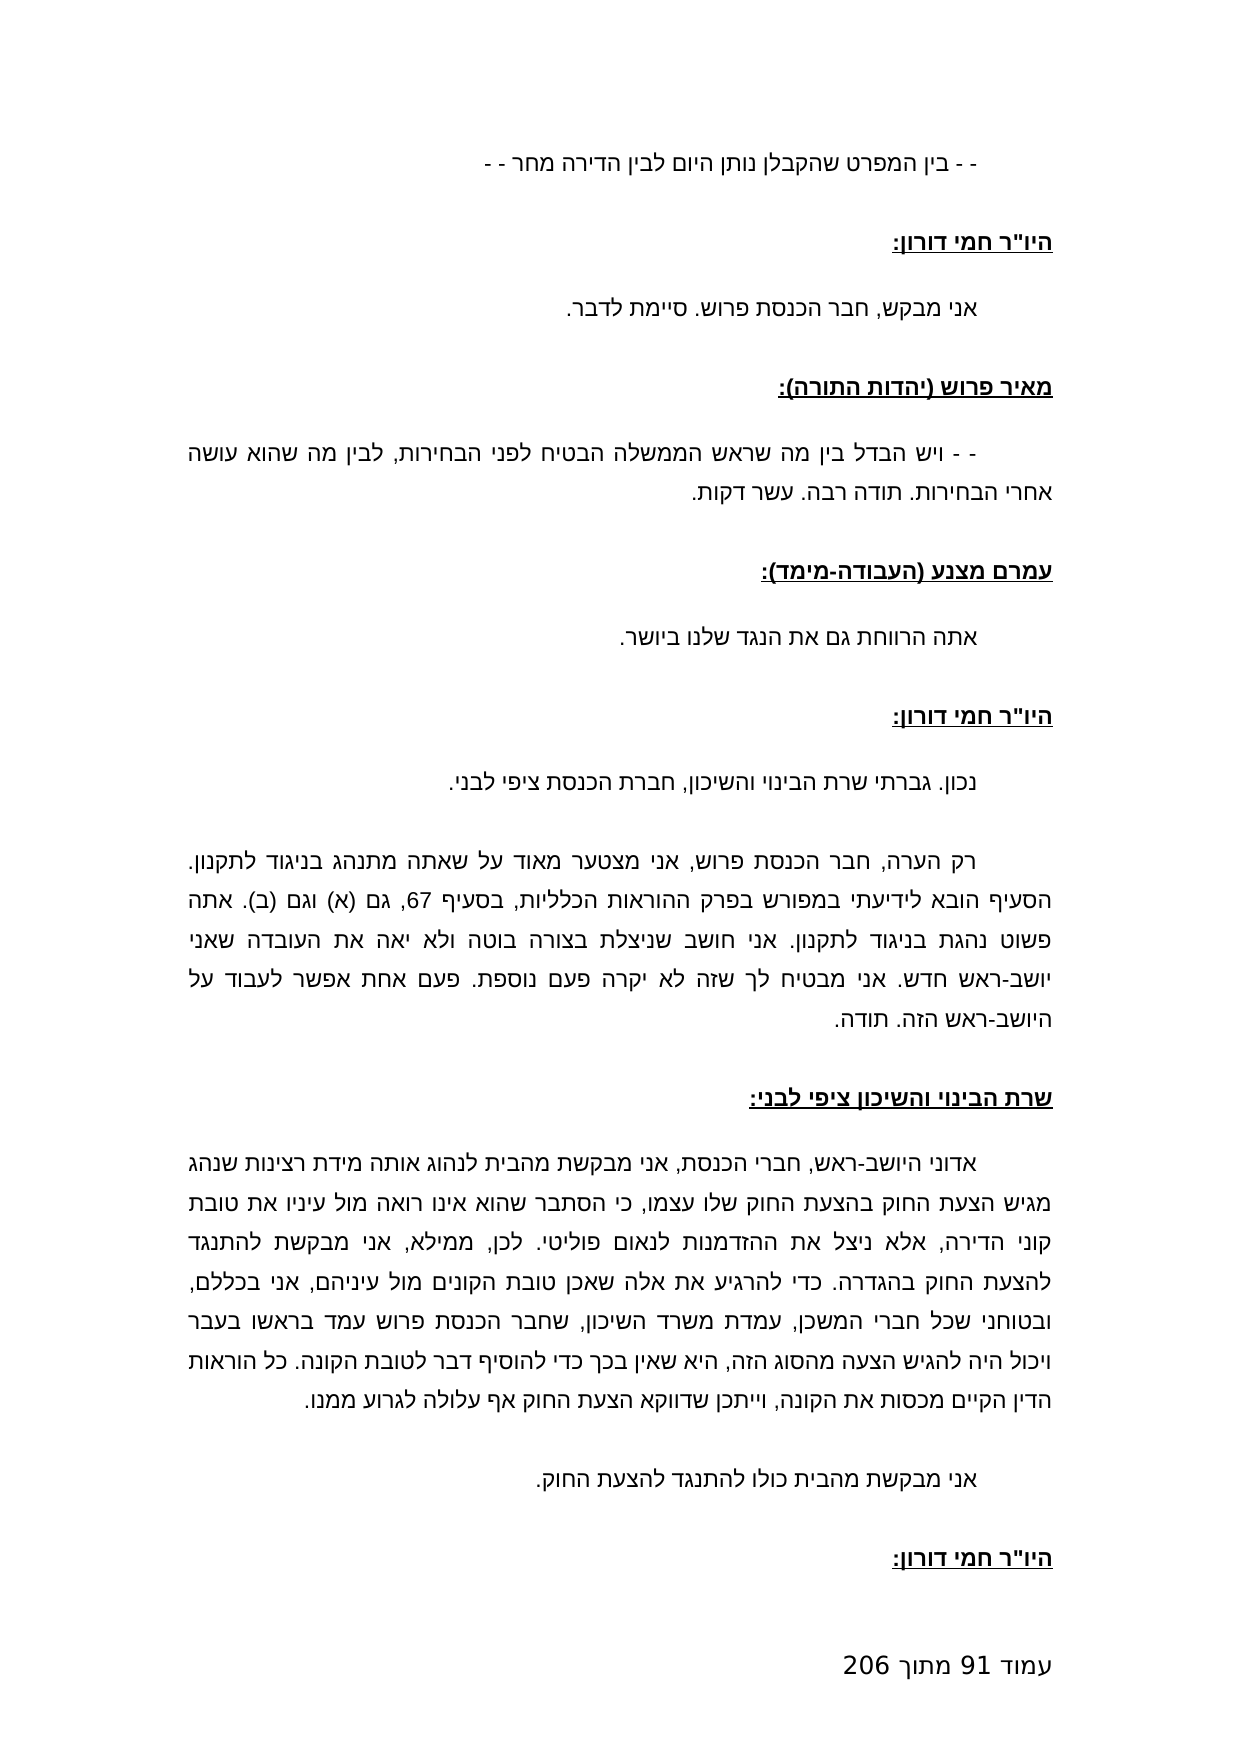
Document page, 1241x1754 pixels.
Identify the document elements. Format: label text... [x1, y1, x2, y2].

text אתה הרווחת גם את הנגד שלנו ביושר. [187, 624, 1053, 650]
text היו"ר חמי דורון: [187, 703, 1053, 729]
text אני מבקש, חבר הכנסת פרוש. סיימת לדבר. [187, 295, 1053, 321]
text אדוני היושב-ראש, חברי הכנסת, אני מבקשת מהבית לנהוג אותה מידת רצינות שנהג מגיש הצעת החוק בהצעת החוק שלו עצמו, כי הסתבר שהוא אינו רואה מול עיניו את טובת קוני הדירה, אלא ניצל את ההזדמנות לנאום פוליטי. לכן, ממילא, אני מבקשת להתנגד להצעת החוק בהגדרה. כדי להרגיע את אלה שאכן טובת הקונים מול עיניהם, אני בכללם, ובטוחני שכל חברי המשכן, עמדת משרד השיכון, שחבר הכנסת פרוש עמד בראשו בעבר ויכול היה להגיש הצעה מהסוג הזה, היא שאין בכך כדי להוסיף דבר לטובת הקונה. כל הוראות הדין הקיים מכסות את הקונה, וייתכן שדווקא הצעת החוק אף עלולה לגרוע ממנו. [187, 1150, 1053, 1413]
text אני מבקשת מהבית כולו להתנגד להצעת החוק. [187, 1466, 1053, 1492]
text היו"ר חמי דורון: [187, 1545, 1053, 1571]
text - - בין המפרט שהקבלן נותן היום לבין הדירה מחר - - [187, 150, 1053, 176]
text היו"ר חמי דורון: [187, 229, 1053, 255]
text מאיר פרוש (יהדות התורה): [187, 374, 1053, 400]
text נכון. גברתי שרת הבינוי והשיכון, חברת הכנסת ציפי לבני. [187, 769, 1053, 795]
text רק הערה, חבר הכנסת פרוש, אני מצטער מאוד על שאתה מתנהג בניגוד לתקנון. הסעיף הובא לידיעתי במפורש בפרק ההוראות הכלליות, בסעיף 67, גם (א) וגם (ב). אתה פשוט נהגת בניגוד לתקנון. אני חושב שניצלת בצורה בוטה ולא יאה את העובדה שאני יושב-ראש חדש. אני מבטיח לך שזה לא יקרה פעם נוספת. פעם אחת אפשר לעבוד על היושב-ראש הזה. תודה. [187, 848, 1053, 1032]
text עמרם מצנע (העבודה-מימד): [187, 558, 1053, 584]
text - - ויש הבדל בין מה שראש הממשלה הבטיח לפני הבחירות, לבין מה שהוא עושה אחרי הבחירות. תודה רבה. עשר דקות. [187, 439, 1053, 505]
text שרת הבינוי והשיכון ציפי לבני: [187, 1084, 1053, 1111]
